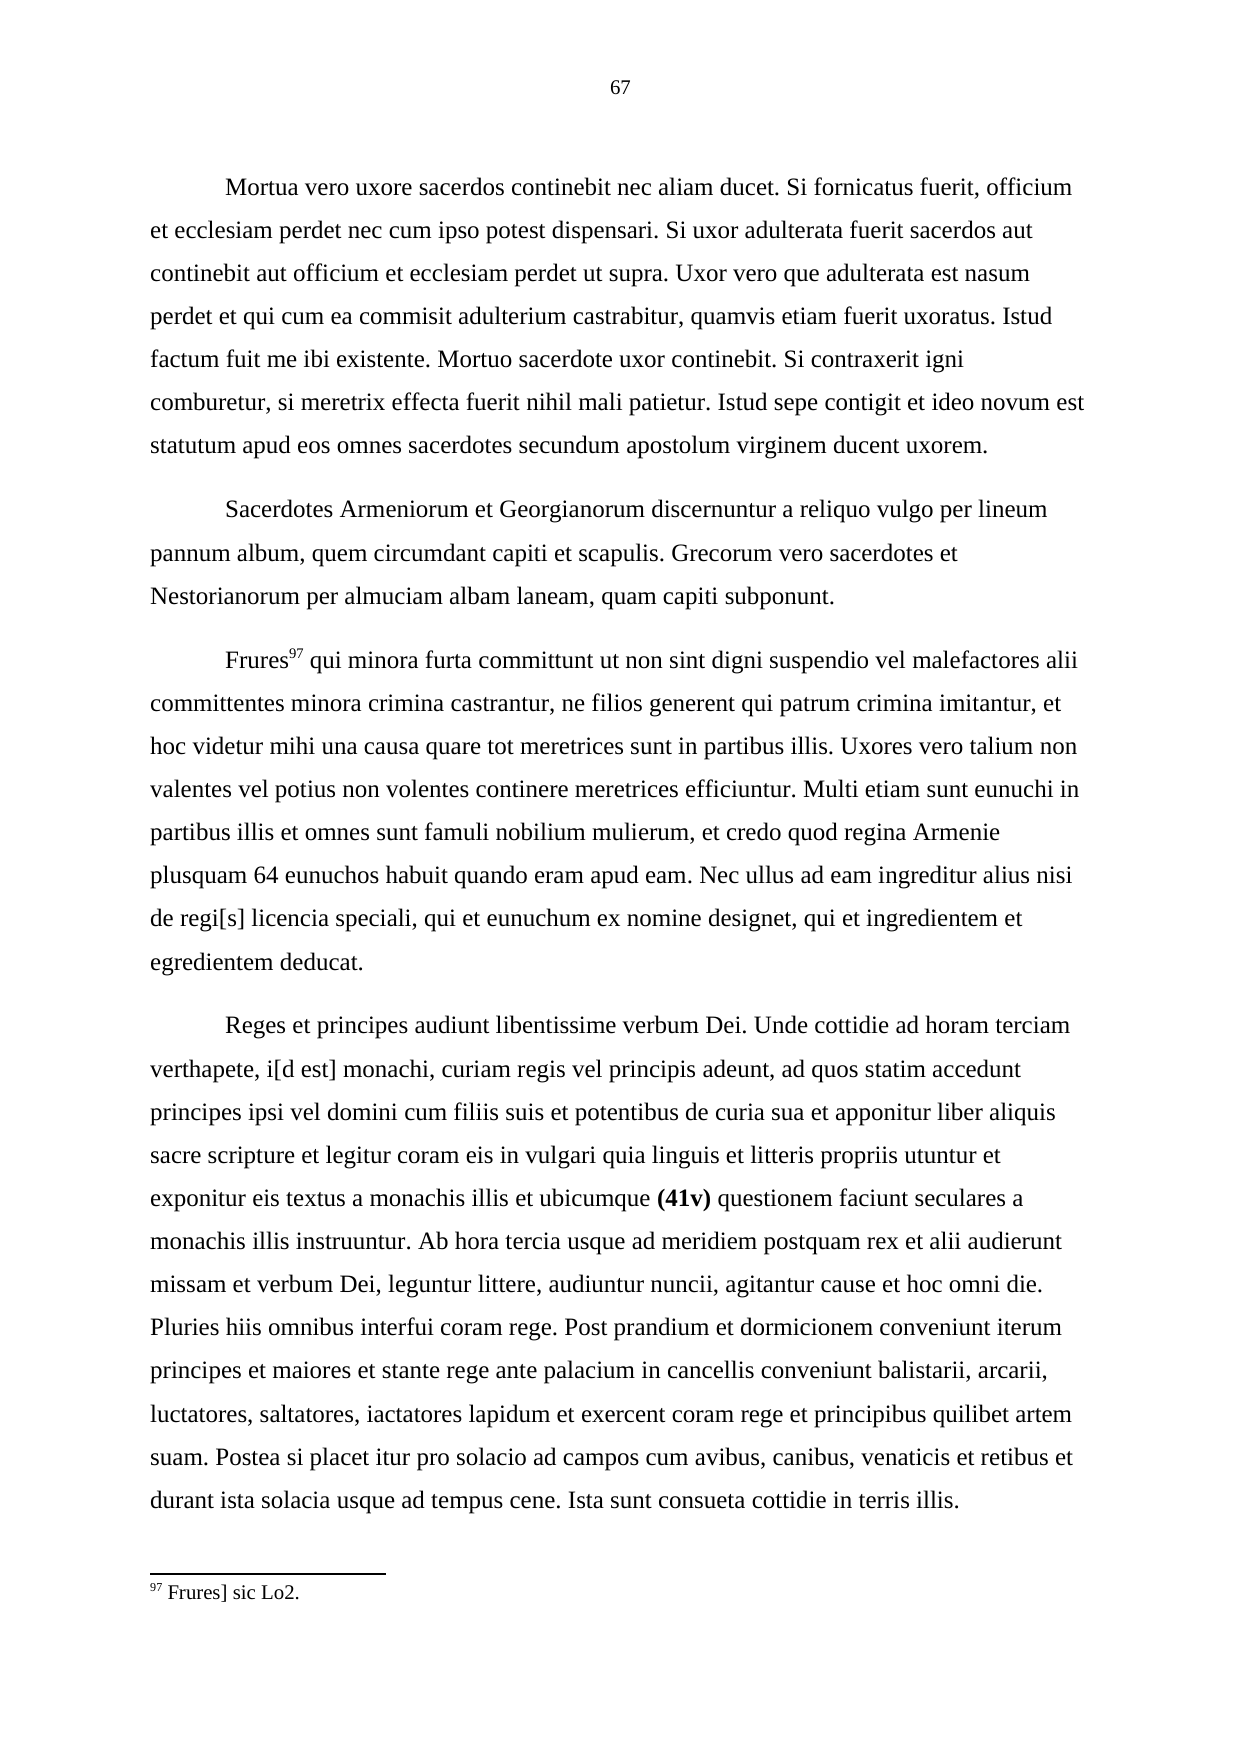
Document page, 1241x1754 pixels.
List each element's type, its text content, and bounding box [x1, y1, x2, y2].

text Frures qui minora furta committunt ut non sint digni suspendio vel malefactores alii committentes minora crimina castrantur, ne filios generent qui patrum crimina imitantur, et hoc videtur mihi una causa quare tot meretrices sunt in partibus illis. Uxores vero talium non valentes vel potius non volentes continere meretrices efficiuntur. Multi etiam sunt eunuchi in partibus illis et omnes sunt famuli nobilium mulierum, et credo quod regina Armenie plusquam 64 eunuchos habuit quando eram apud eam. Nec ullus ad eam ingreditur alius nisi de regi[s] licencia speciali, qui et eunuchum ex nomine designet, qui et ingredientem et egredientem deducat. [150, 645, 1090, 975]
text Sacerdotes Armeniorum et Georgianorum discernuntur a reliquo vulgo per lineum pannum album, quem circumdant capiti et scapulis. Grecorum vero sacerdotes et Nestorianorum per almuciam albam laneam, quam capiti subponunt. [150, 494, 1090, 609]
text Reges et principes audiunt libentissime verbum Dei. Unde cottidie ad horam terciam verthapete, i[d est] monachi, curiam regis vel principis adeunt, ad quos statim accedunt principes ipsi vel domini cum filiis suis et potentibus de curia sua et apponitur liber aliquis sacre scripture et legitur coram eis in vulgari quia linguis et litteris propriis utuntur et exponitur eis textus a monachis illis et ubicumque (41v) questionem faciunt seculares a monachis illis instruuntur. Ab hora tercia usque ad meridiem postquam rex et alii audierunt missam et verbum Dei, leguntur littere, audiuntur nuncii, agitantur cause et hoc omni die. Pluries hiis omnibus interfui coram rege. Post prandium et dormicionem conveniunt iterum principes et maiores et stante rege ante palacium in cancellis conveniunt balistarii, arcarii, luctatores, saltatores, iactatores lapidum et exercent coram rege et principibus quilibet artem suam. Postea si placet itur pro solacio ad campos cum avibus, canibus, venaticis et retibus et durant ista solacia usque ad tempus cene. Ista sunt consueta cottidie in terris illis. [150, 1011, 1090, 1514]
text Mortua vero uxore sacerdos continebit nec aliam ducet. Si fornicatus fuerit, officium et ecclesiam perdet nec cum ipso potest dispensari. Si uxor adulterata fuerit sacerdos aut continebit aut officium et ecclesiam perdet ut supra. Uxor vero que adulterata est nasum perdet et qui cum ea commisit adulterium castrabitur, quamvis etiam fuerit uxoratus. Istud factum fuit me ibi existente. Mortuo sacerdote uxor continebit. Si contraxerit igni comburetur, si meretrix effecta fuerit nihil mali patietur. Istud sepe contigit et ideo novum est statutum apud eos omnes sacerdotes secundum apostolum virginem ducent uxorem. [150, 172, 1090, 459]
